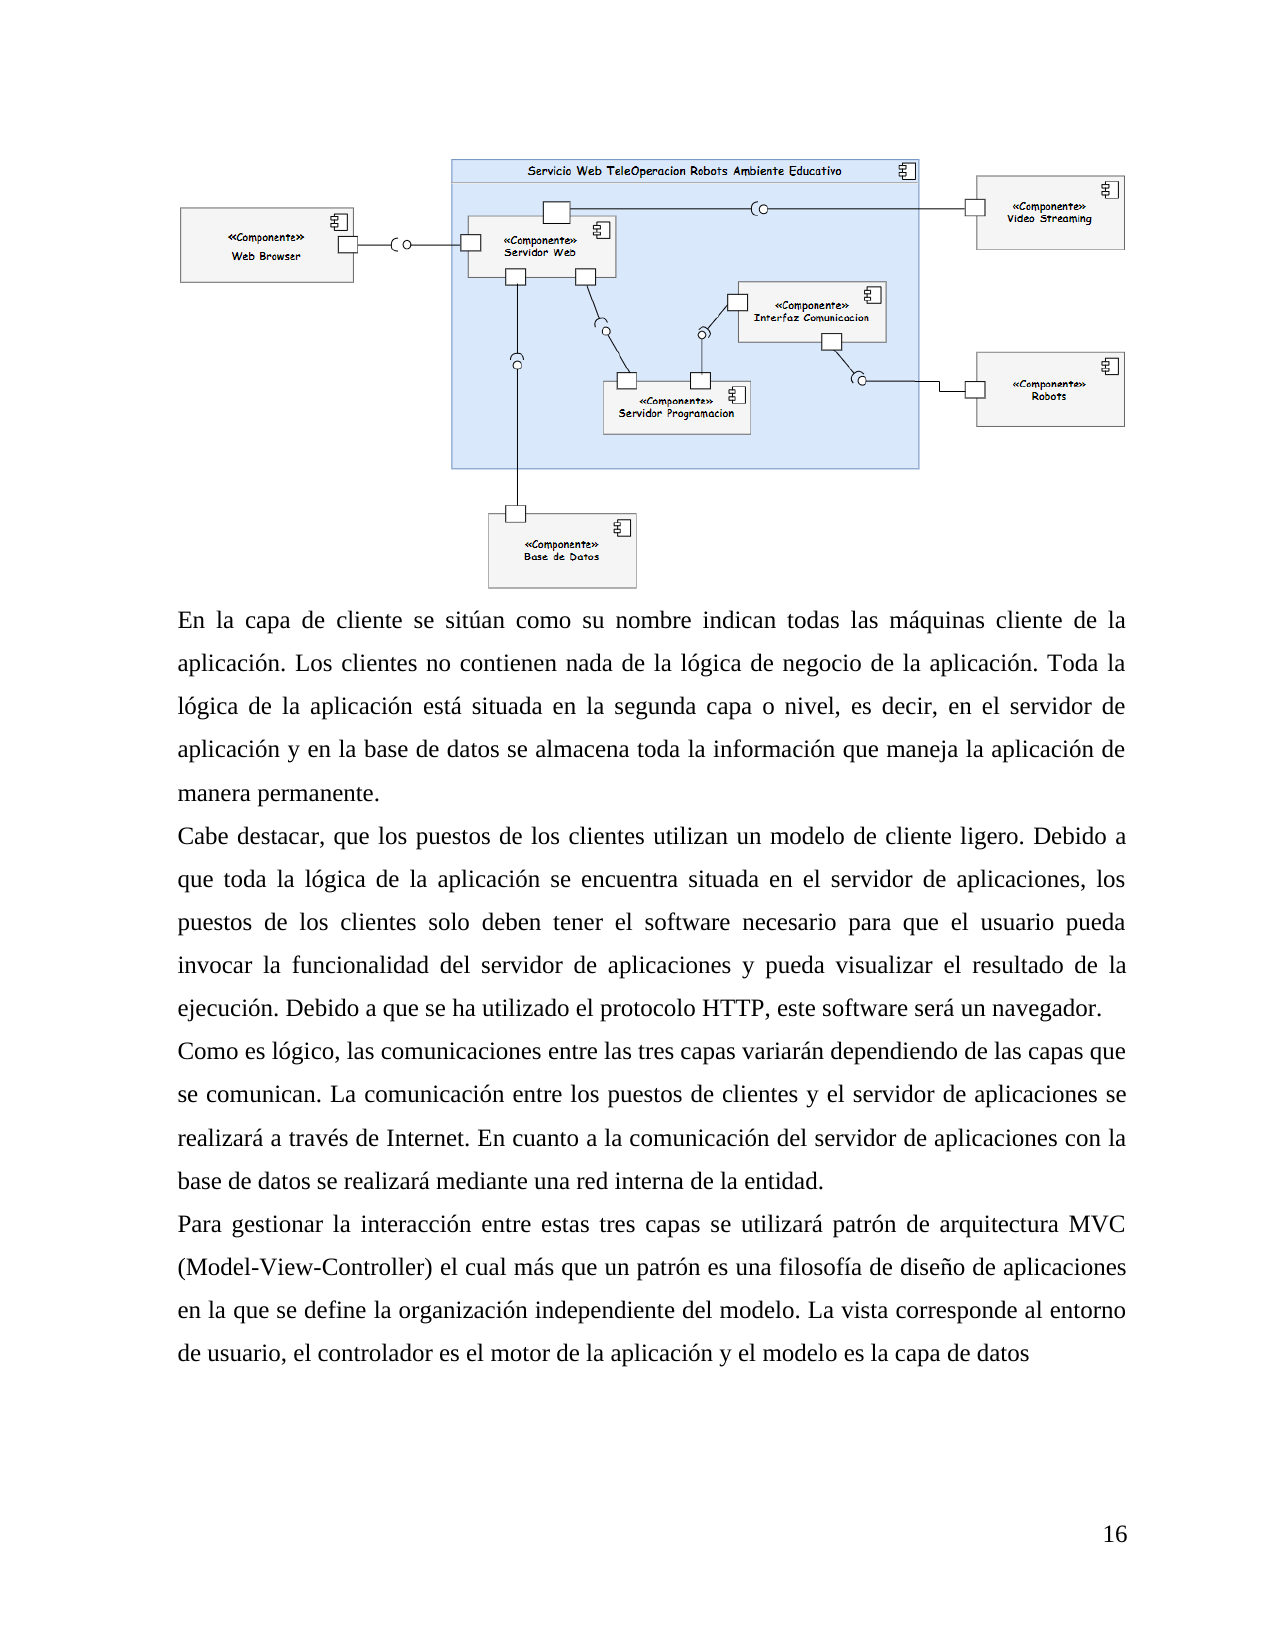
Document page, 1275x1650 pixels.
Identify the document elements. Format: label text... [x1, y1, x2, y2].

picture [177, 147, 1128, 591]
text Para gestionar la interacción entre estas tres capas se utilizará patrón de arquitectura MVC (Model-View-Controller) el cual más que un patrón es una filosofía de diseño de aplicaciones en la que se define la organización independiente del modelo. La vista corresponde al entorno de usuario, el controlador es el motor de la aplicación y el modelo es la capa de datos [177, 1209, 1127, 1367]
text Cabe destacar, que los puestos de los clientes utilizan un modelo de cliente ligero. Debido a que toda la lógica de la aplicación se encuentra situada en el servidor de aplicaciones, los puestos de los clientes solo deben tener el software necesario para que el usuario pueda invocar la funcionalidad del servidor de aplicaciones y pueda visualizar el resultado de la ejecución. Debido a que se ha utilizado el protocolo HTTP, este software será un navegador. [177, 821, 1127, 1022]
text En la capa de cliente se sitúan como su nombre indican todas las máquinas cliente de la aplicación. Los clientes no contienen nada de la lógica de negocio de la aplicación. Toda la lógica de la aplicación está situada en la segunda capa o nivel, es decir, en el servidor de aplicación y en la base de datos se almacena toda la información que maneja la aplicación de manera permanente. [177, 605, 1127, 806]
text Como es lógico, las comunicaciones entre las tres capas variarán dependiendo de las capas que se comunican. La comunicación entre los puestos de clientes y el servidor de aplicaciones se realizará a través de Internet. En cuanto a la comunicación del servidor de aplicaciones con la base de datos se realizará mediante una red interna de la entidad. [177, 1036, 1127, 1194]
